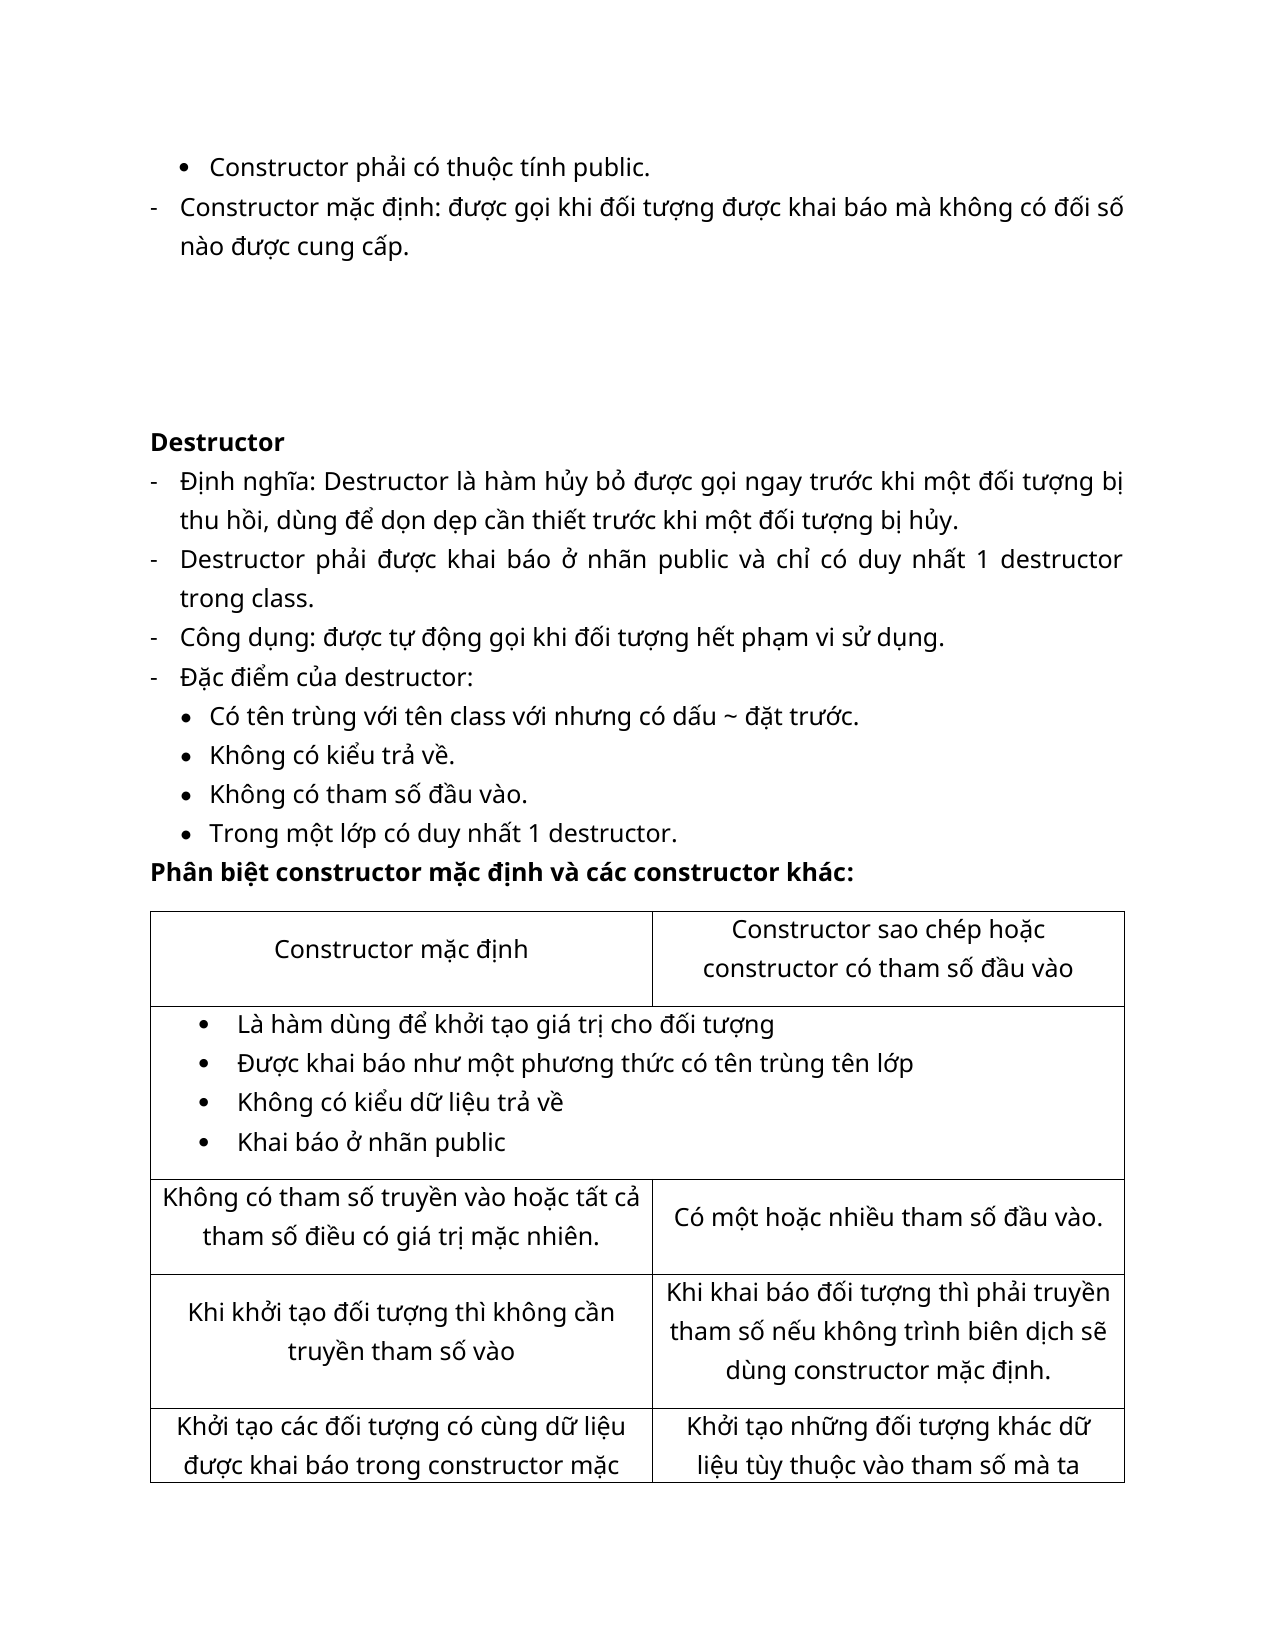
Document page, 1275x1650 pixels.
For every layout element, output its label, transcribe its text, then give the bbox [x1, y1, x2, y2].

text Destructor [150, 424, 1125, 458]
list Công dụng: được tự động gọi khi đối tượng hết phạm vi sử dụng. [150, 620, 1125, 654]
table_cell Không có tham số truyền vào hoặc tất cả tham số điều có giá trị mặc nhiên. [151, 1180, 652, 1273]
list Constructor mặc định: được gọi khi đối tượng được khai báo mà không có đối số nào được cung cấp. [150, 189, 1125, 262]
list Trong một lớp có duy nhất 1 destructor. [179, 816, 1125, 850]
table_header Constructor sao chép hoặc constructor có tham số đầu vào [653, 912, 1124, 1006]
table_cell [653, 1409, 1124, 1482]
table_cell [151, 1409, 652, 1482]
table_cell Là hàm dùng để khởi tạo giá trị cho đối tượng Được khai báo như một phương thức có tên trùng tên lớp Không có kiểu dữ liệu trả về Khai báo ở nhãn public [151, 1007, 1124, 1179]
table_cell Khi khởi tạo đối tượng thì không cần truyền tham số vào [151, 1275, 652, 1407]
list Đặc điểm của destructor: [150, 659, 1125, 693]
list Constructor phải có thuộc tính public. [179, 150, 1125, 184]
table_header Constructor mặc định [151, 912, 652, 1006]
list Có tên trùng với tên class với nhưng có dấu ~ đặt trước. [179, 698, 1125, 732]
table_cell Có một hoặc nhiều tham số đầu vào. [653, 1180, 1124, 1273]
list Định nghĩa: Destructor là hàm hủy bỏ được gọi ngay trước khi một đối tượng bị thu hồi, dùng để dọn dẹp cần thiết trước khi một đối tượng bị hủy. [150, 463, 1125, 537]
table_cell Khi khai báo đối tượng thì phải truyền tham số nếu không trình biên dịch sẽ dùng constructor mặc định. [653, 1275, 1124, 1407]
text Phân biệt constructor mặc định và các constructor khác: [150, 855, 1125, 889]
list Không có tham số đầu vào. [179, 777, 1125, 811]
list Destructor phải được khai báo ở nhãn public và chỉ có duy nhất 1 destructor trong class. [150, 542, 1125, 615]
list Không có kiểu trả về. [179, 737, 1125, 772]
